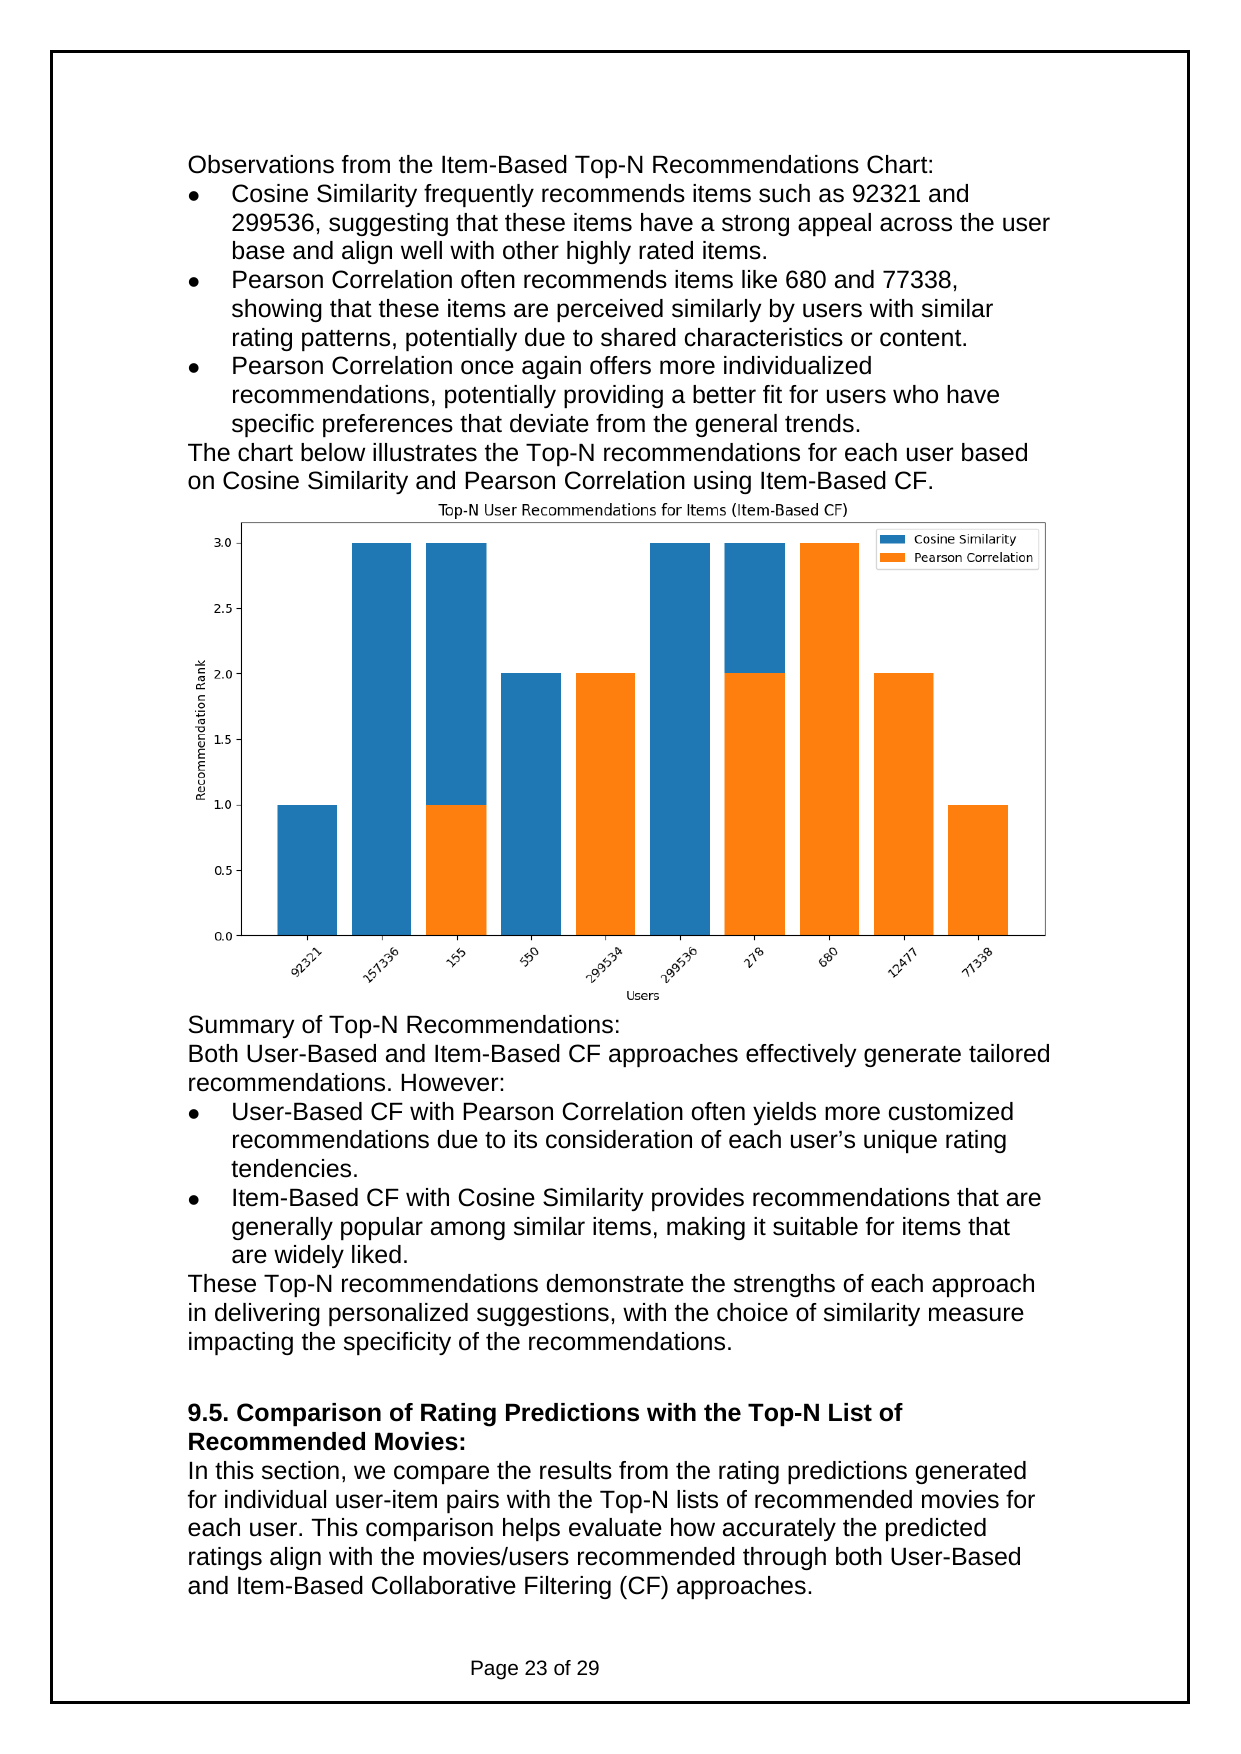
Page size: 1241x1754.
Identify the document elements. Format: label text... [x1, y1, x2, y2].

list Pearson Correlation once again offers more individualized recommendations, potentially providing a better fit for users who have specific preferences that deviate from the general trends. [187, 351, 1053, 437]
list Observations from the Item-Based Top-N Recommendations Chart: [187, 150, 1053, 179]
list Cosine Similarity frequently recommends items such as 92321 and 299536, suggesting that these items have a strong appeal across the user base and align well with other highly rated items. [187, 179, 1053, 265]
list These Top-N recommendations demonstrate the strengths of each approach in delivering personalized suggestions, with the choice of similarity measure impacting the specificity of the recommendations. [187, 1269, 1053, 1355]
list In this section, we compare the results from the rating predictions generated for individual user-item pairs with the Top-N lists of recommended movies for each user. This comparison helps evaluate how accurately the predicted ratings align with the movies/users recommended through both User-Based and Item-Based Collaborative Filtering (CF) approaches. [187, 1456, 1053, 1600]
list Pearson Correlation often recommends items like 680 and 77338, showing that these items are perceived similarly by users with similar rating patterns, potentially due to shared characteristics or content. [187, 265, 1053, 351]
list The chart below illustrates the Top-N recommendations for each user based on Cosine Similarity and Pearson Correlation using Item-Based CF. [187, 437, 1053, 495]
list Item-Based CF with Cosine Similarity provides recommendations that are generally popular among similar items, making it suitable for items that are widely liked. [187, 1183, 1053, 1269]
picture [187, 495, 1052, 1011]
list Comparison of Rating Predictions with the Top-N List of Recommended Movies: [187, 1398, 1053, 1456]
list User-Based CF with Pearson Correlation often yields more customized recommendations due to its consideration of each user’s unique rating tendencies. [187, 1097, 1053, 1183]
list Both User-Based and Item-Based CF approaches effectively generate tailored recommendations. However: [187, 1039, 1053, 1097]
